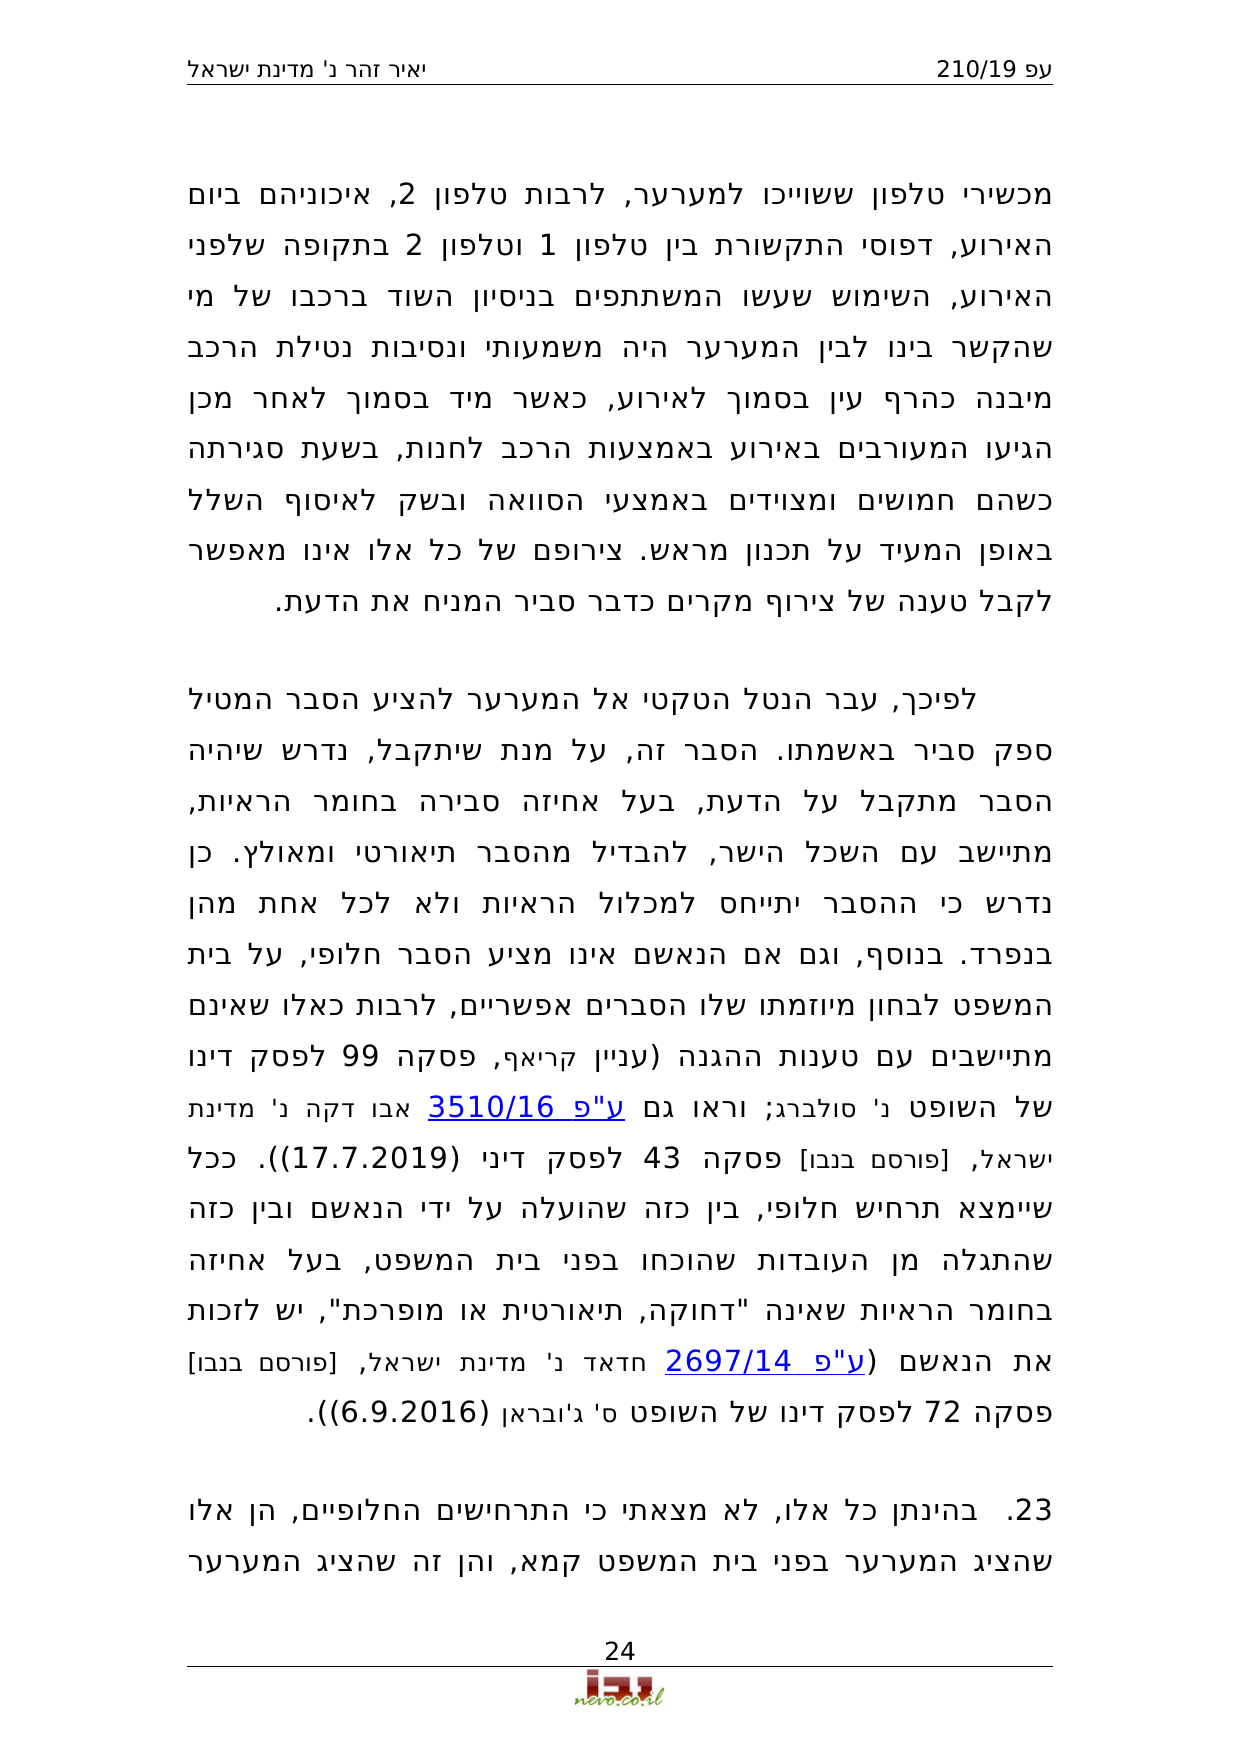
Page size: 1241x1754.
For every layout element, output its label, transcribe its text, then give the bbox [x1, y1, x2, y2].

text לפיכך, עבר הנטל הטקטי אל המערער להציע הסבר המטיל ספק סביר באשמתו. הסבר זה, על מנת שיתקבל, נדרש שיהיה הסבר מתקבל על הדעת, בעל אחיזה סבירה בחומר הראיות, מתיישב עם השכל הישר, להבדיל מהסבר תיאורטי ומאולץ. כן נדרש כי ההסבר יתייחס למכלול הראיות ולא לכל אחת מהן בנפרד. בנוסף, וגם אם הנאשם אינו מציע הסבר חלופי, על בית המשפט לבחון מיוזמתו שלו הסברים אפשריים, לרבות כאלו שאינם מתיישבים עם טענות ההגנה (עניין קריאף, פסקה 99 לפסק דינו של השופט נ' סולברג; וראו גם ע"פ 3510/16 אבו דקה נ' מדינת ישראל, [פורסם בנבו] פסקה 43 לפסק דיני (17.7.2019)). ככל שיימצא תרחיש חלופי, בין כזה שהועלה על ידי הנאשם ובין כזה שהתגלה מן העובדות שהוכחו בפני בית המשפט, בעל אחיזה בחומר הראיות שאינה "דחוקה, תיאורטית או מופרכת", יש לזכות את הנאשם (ע"פ 2697/14 חדאד נ' מדינת ישראל, [פורסם בנבו] פסקה 72 לפסק דינו של השופט ס' ג'ובראן (6.9.2016)). [187, 682, 1053, 1429]
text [187, 177, 1053, 619]
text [187, 1493, 1053, 1578]
picture [574, 1669, 666, 1707]
